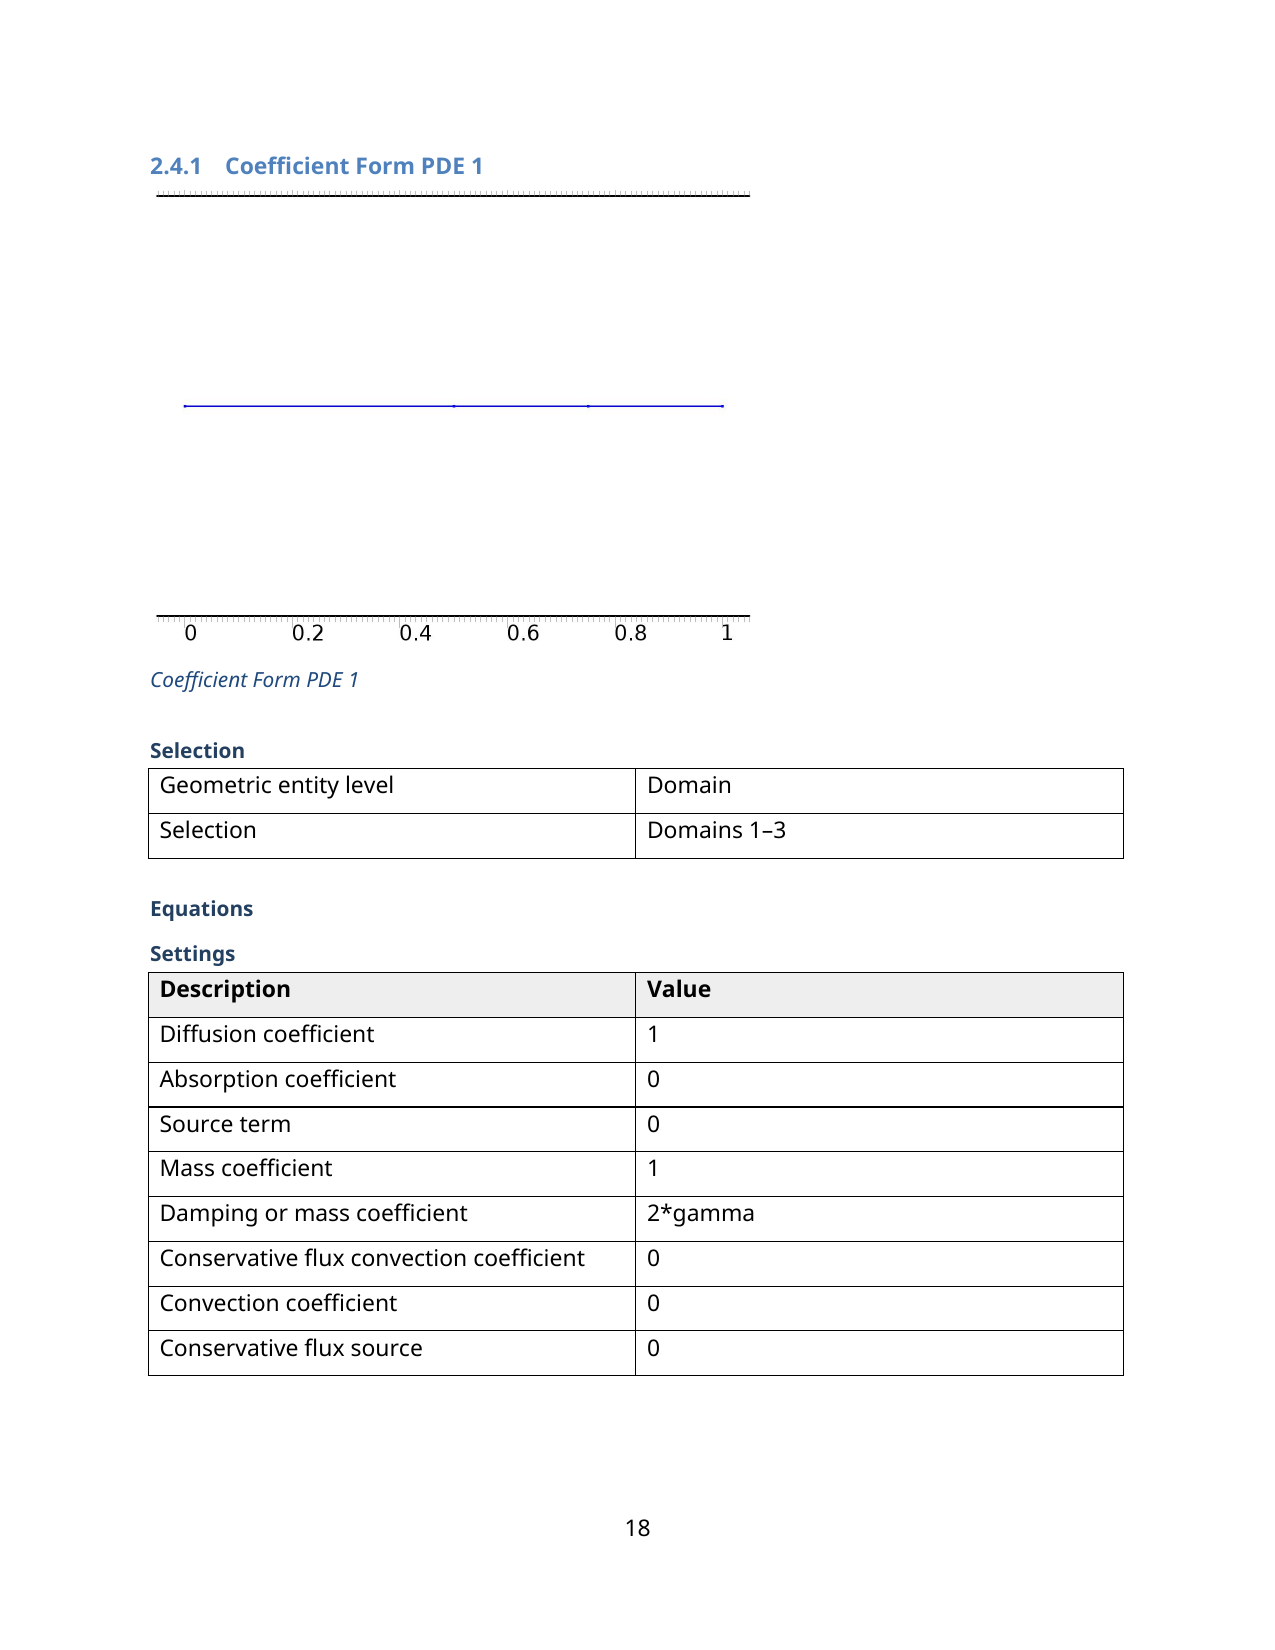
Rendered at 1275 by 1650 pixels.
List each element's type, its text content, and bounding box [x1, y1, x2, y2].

table_cell 0 [636, 1242, 1123, 1286]
table_cell Mass coefficient [149, 1152, 635, 1196]
table_header Domain [636, 769, 1123, 813]
table_cell Diffusion coefficient [149, 1018, 635, 1062]
table_header Geometric entity level [149, 769, 635, 813]
table_cell Selection [149, 814, 635, 858]
table_cell Domains 1–3 [636, 814, 1123, 858]
table_cell Damping or mass coefficient [149, 1197, 635, 1241]
table_cell Conservative flux convection coefficient [149, 1242, 635, 1286]
text Settings [150, 939, 1125, 968]
table_header Description [149, 973, 635, 1017]
table_cell 0 [636, 1063, 1123, 1106]
table_cell 0 [636, 1331, 1123, 1375]
text Equations [150, 894, 1125, 923]
table_cell 2*gamma [636, 1197, 1123, 1241]
table_cell 1 [636, 1152, 1123, 1196]
text Coefficient Form PDE 1 [150, 666, 1125, 694]
table_cell Source term [149, 1108, 635, 1151]
table_header Value [636, 973, 1123, 1017]
subtitle Coefficient Form PDE 1 [150, 150, 1125, 181]
table_cell 1 [636, 1018, 1123, 1062]
table_cell 0 [636, 1108, 1123, 1151]
table_cell Absorption coefficient [149, 1063, 635, 1106]
table_cell 0 [636, 1287, 1123, 1330]
text Selection [150, 736, 1125, 764]
table_cell Conservative flux source [149, 1331, 635, 1375]
picture [150, 190, 750, 641]
table_cell Convection coefficient [149, 1287, 635, 1330]
